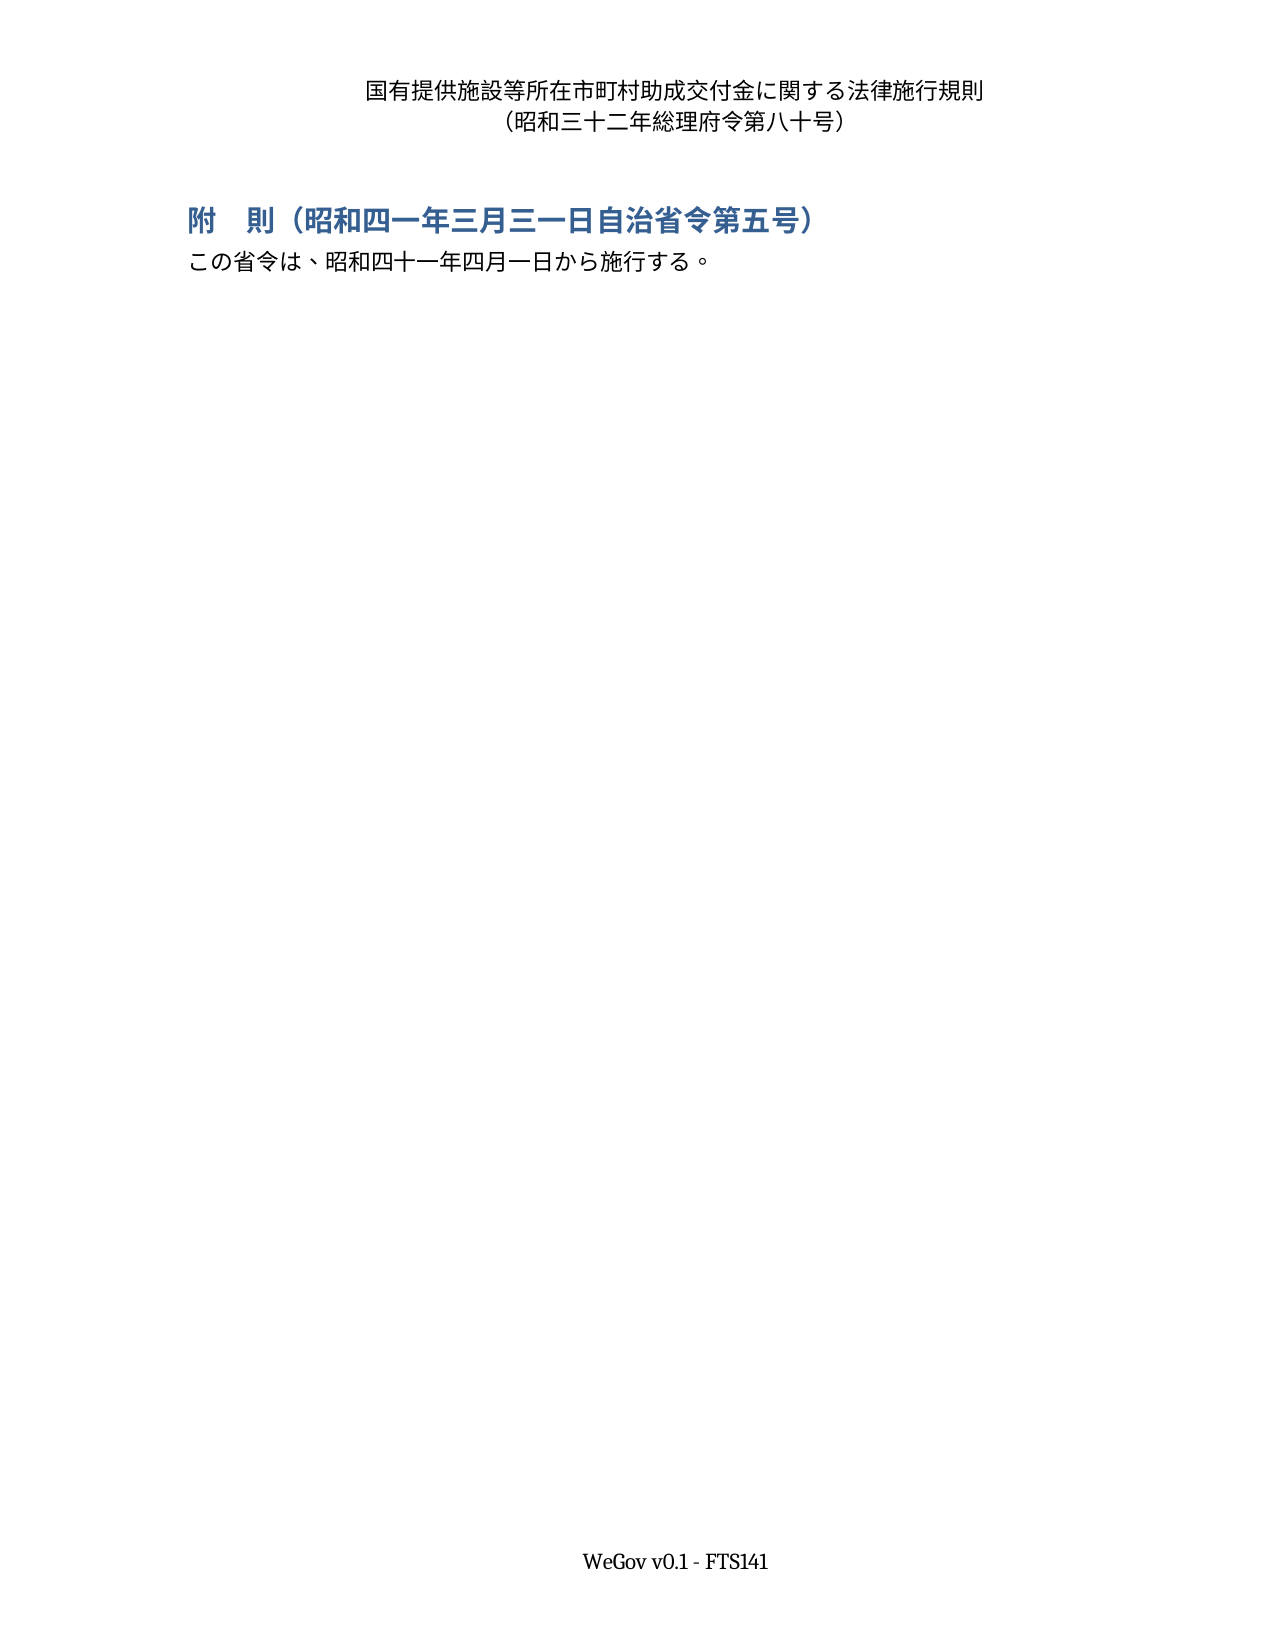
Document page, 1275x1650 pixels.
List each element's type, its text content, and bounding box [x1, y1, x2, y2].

subtitle 附 則（昭和四一年三月三一日自治省令第五号） [187, 200, 1087, 240]
text この省令は、昭和四十一年四月一日から施行する。 [187, 246, 1087, 277]
